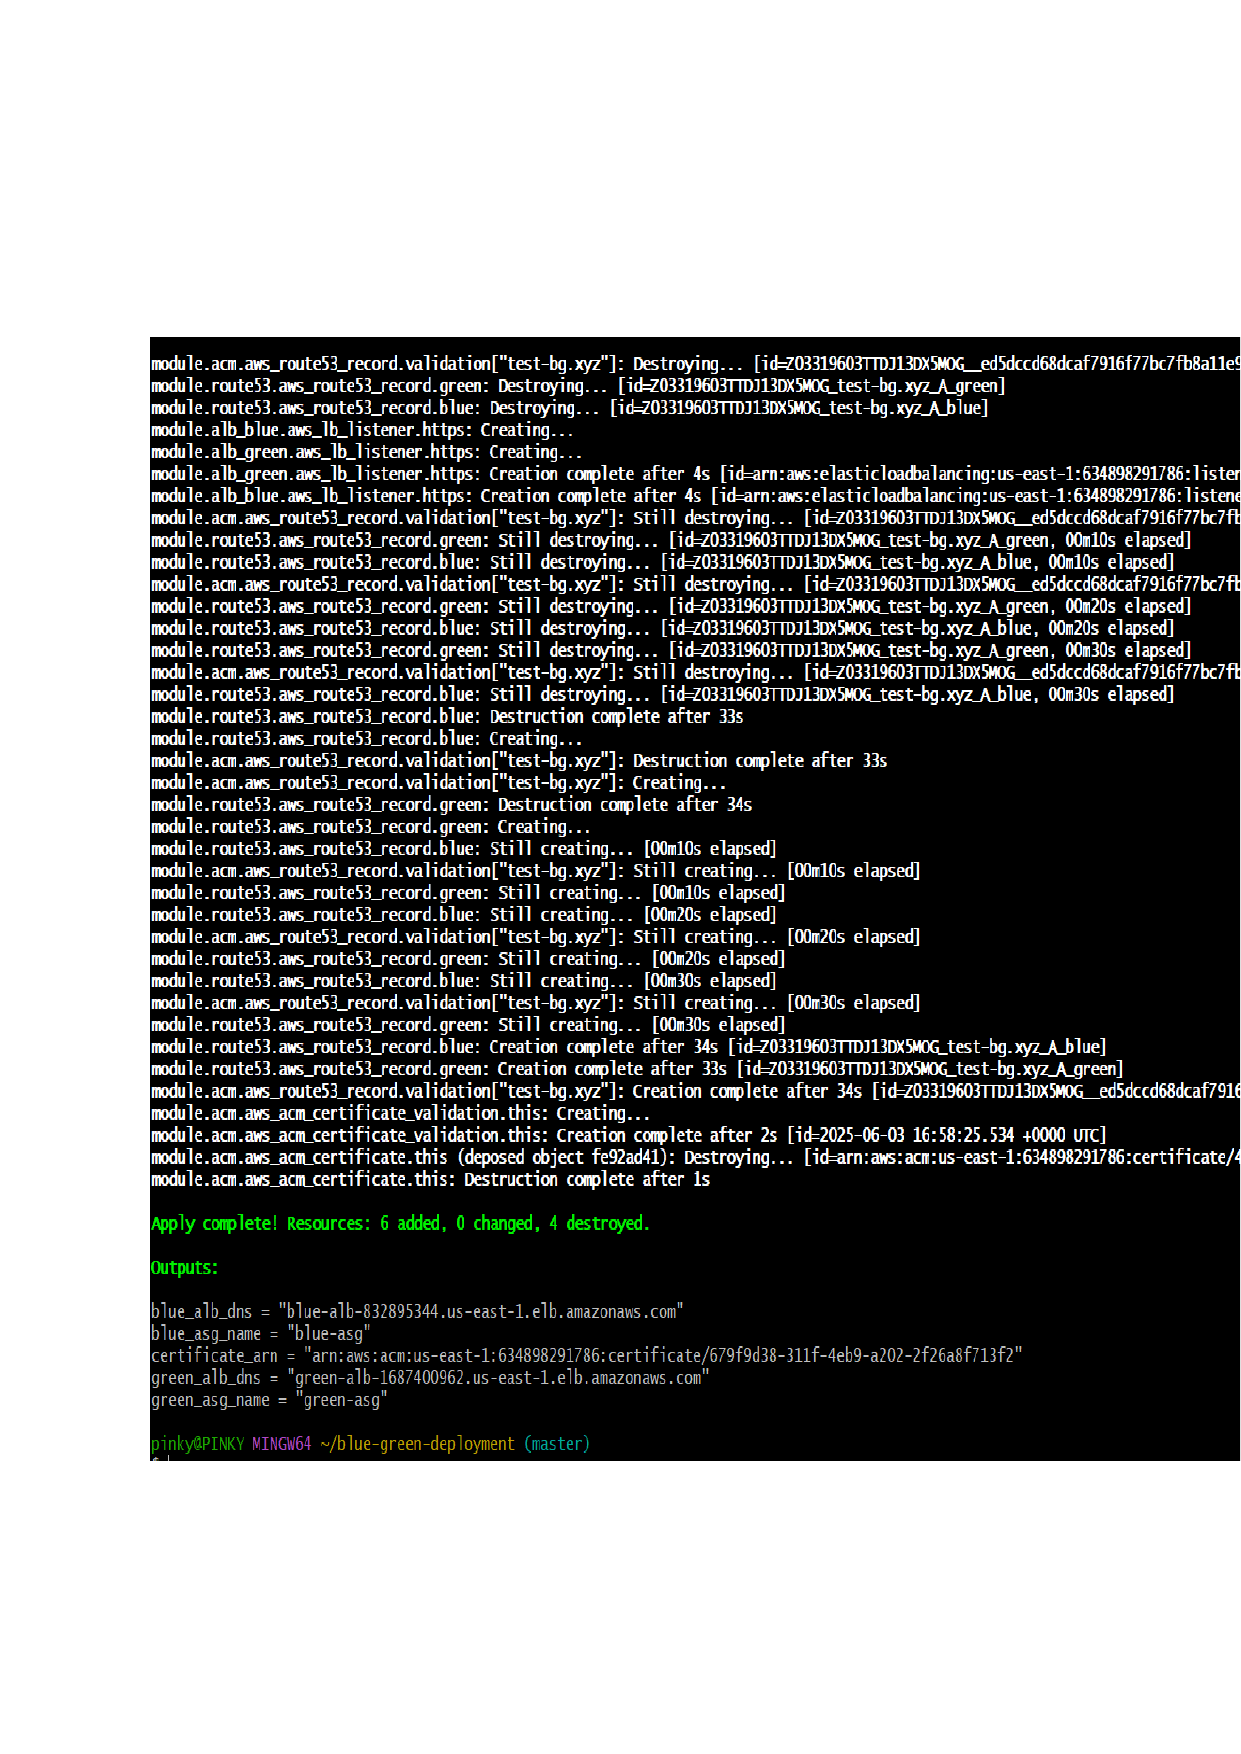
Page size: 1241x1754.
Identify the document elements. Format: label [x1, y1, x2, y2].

picture [150, 337, 1241, 1461]
